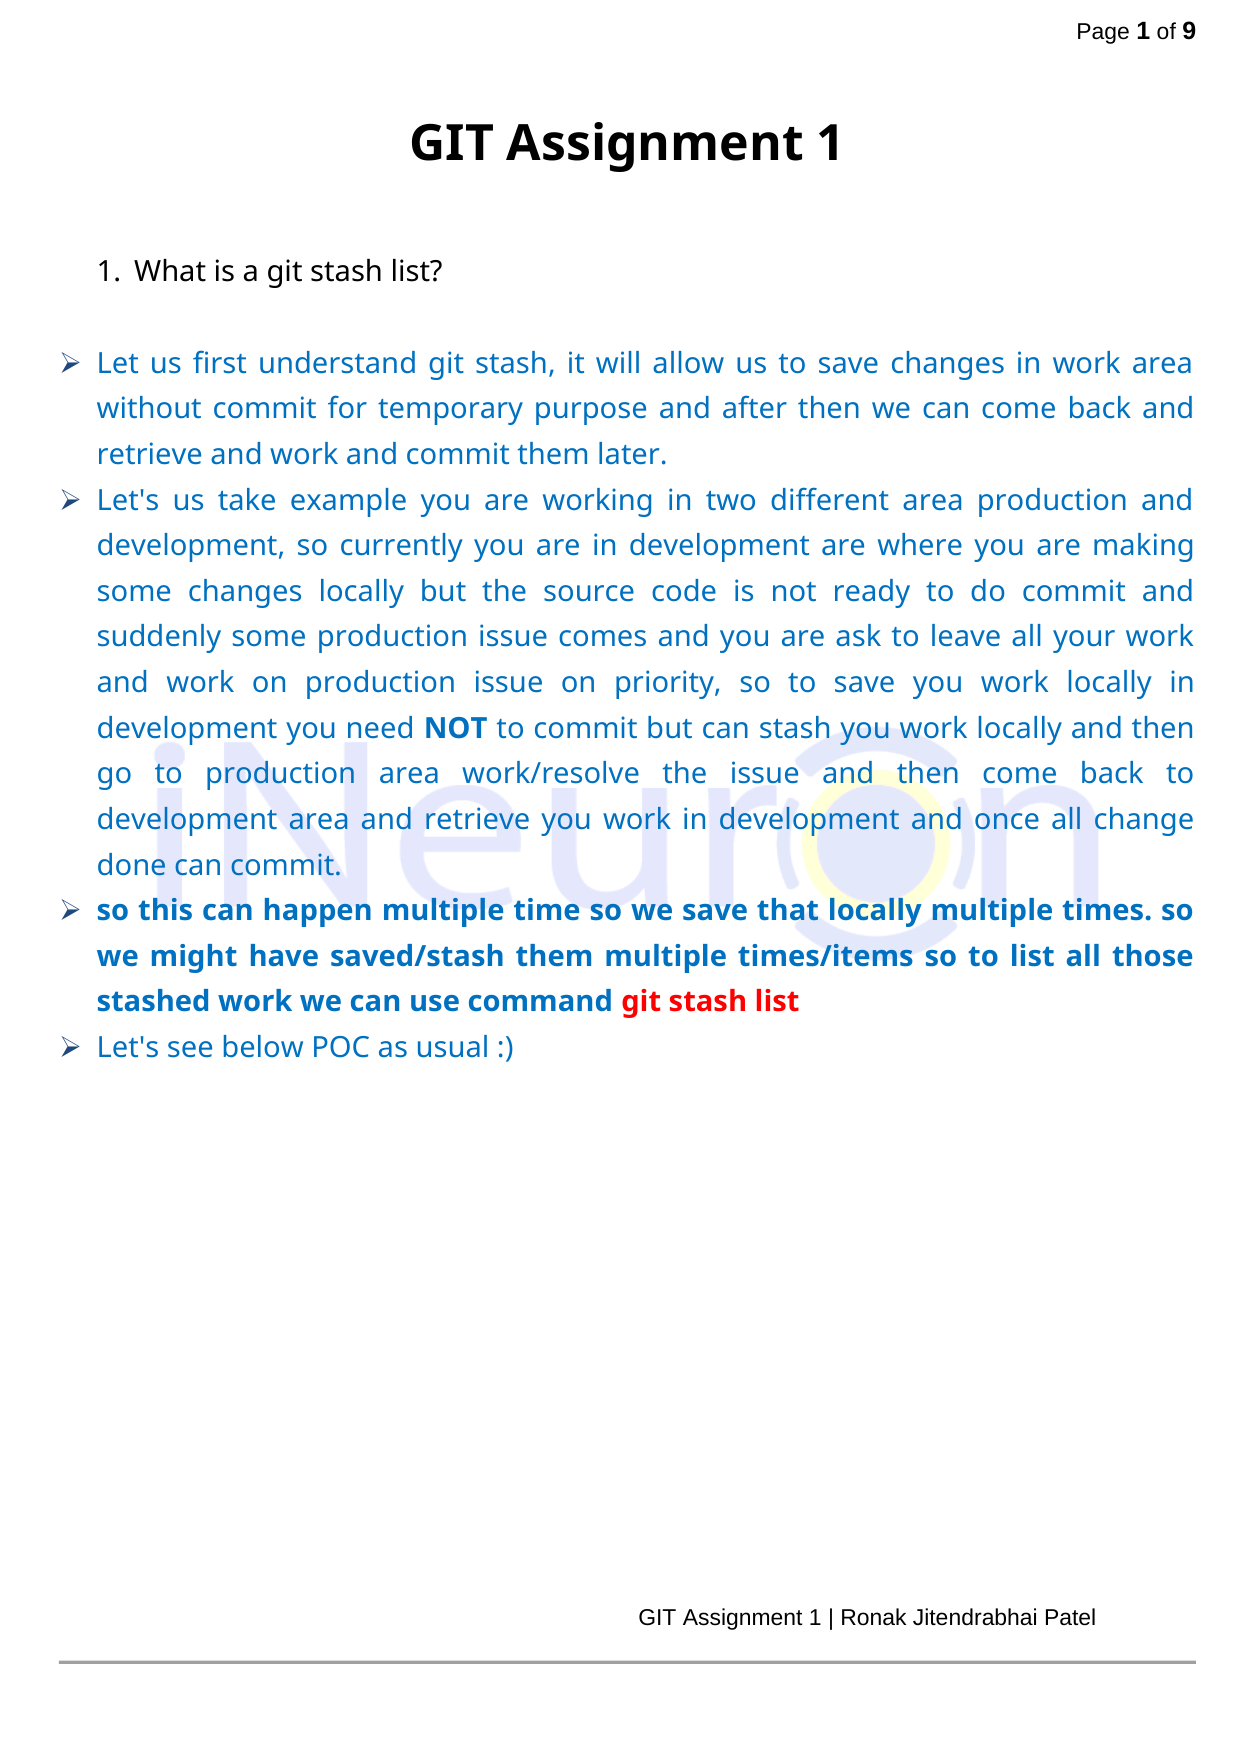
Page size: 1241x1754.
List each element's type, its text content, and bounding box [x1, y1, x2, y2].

list What is a git stash list? [96, 251, 1196, 290]
list Let us first understand git stash, it will allow us to save changes in work area without commit for temporary purpose and after then we can come back and retrieve and work and commit them later. [59, 342, 1196, 473]
text GIT Assignment 1 [59, 107, 1196, 175]
list so this can happen multiple time so we save that locally multiple times. so we might have saved/stash them multiple times/items so to list all those stashed work we can use command git stash list [59, 889, 1196, 1020]
list Let's us take example you are working in two different area production and development, so currently you are in development are where you are making some changes locally but the source code is not ready to do commit and suddenly some production issue comes and you are ask to leave all your work and work on production issue on priority, so to save you work locally in development you need NOT to commit but can stash you work locally and then go to production area work/resolve the issue and then come back to development area and retrieve you work in development and once all change done can commit. [59, 479, 1196, 883]
list Let's see below POC as usual :) [59, 1026, 1196, 1066]
